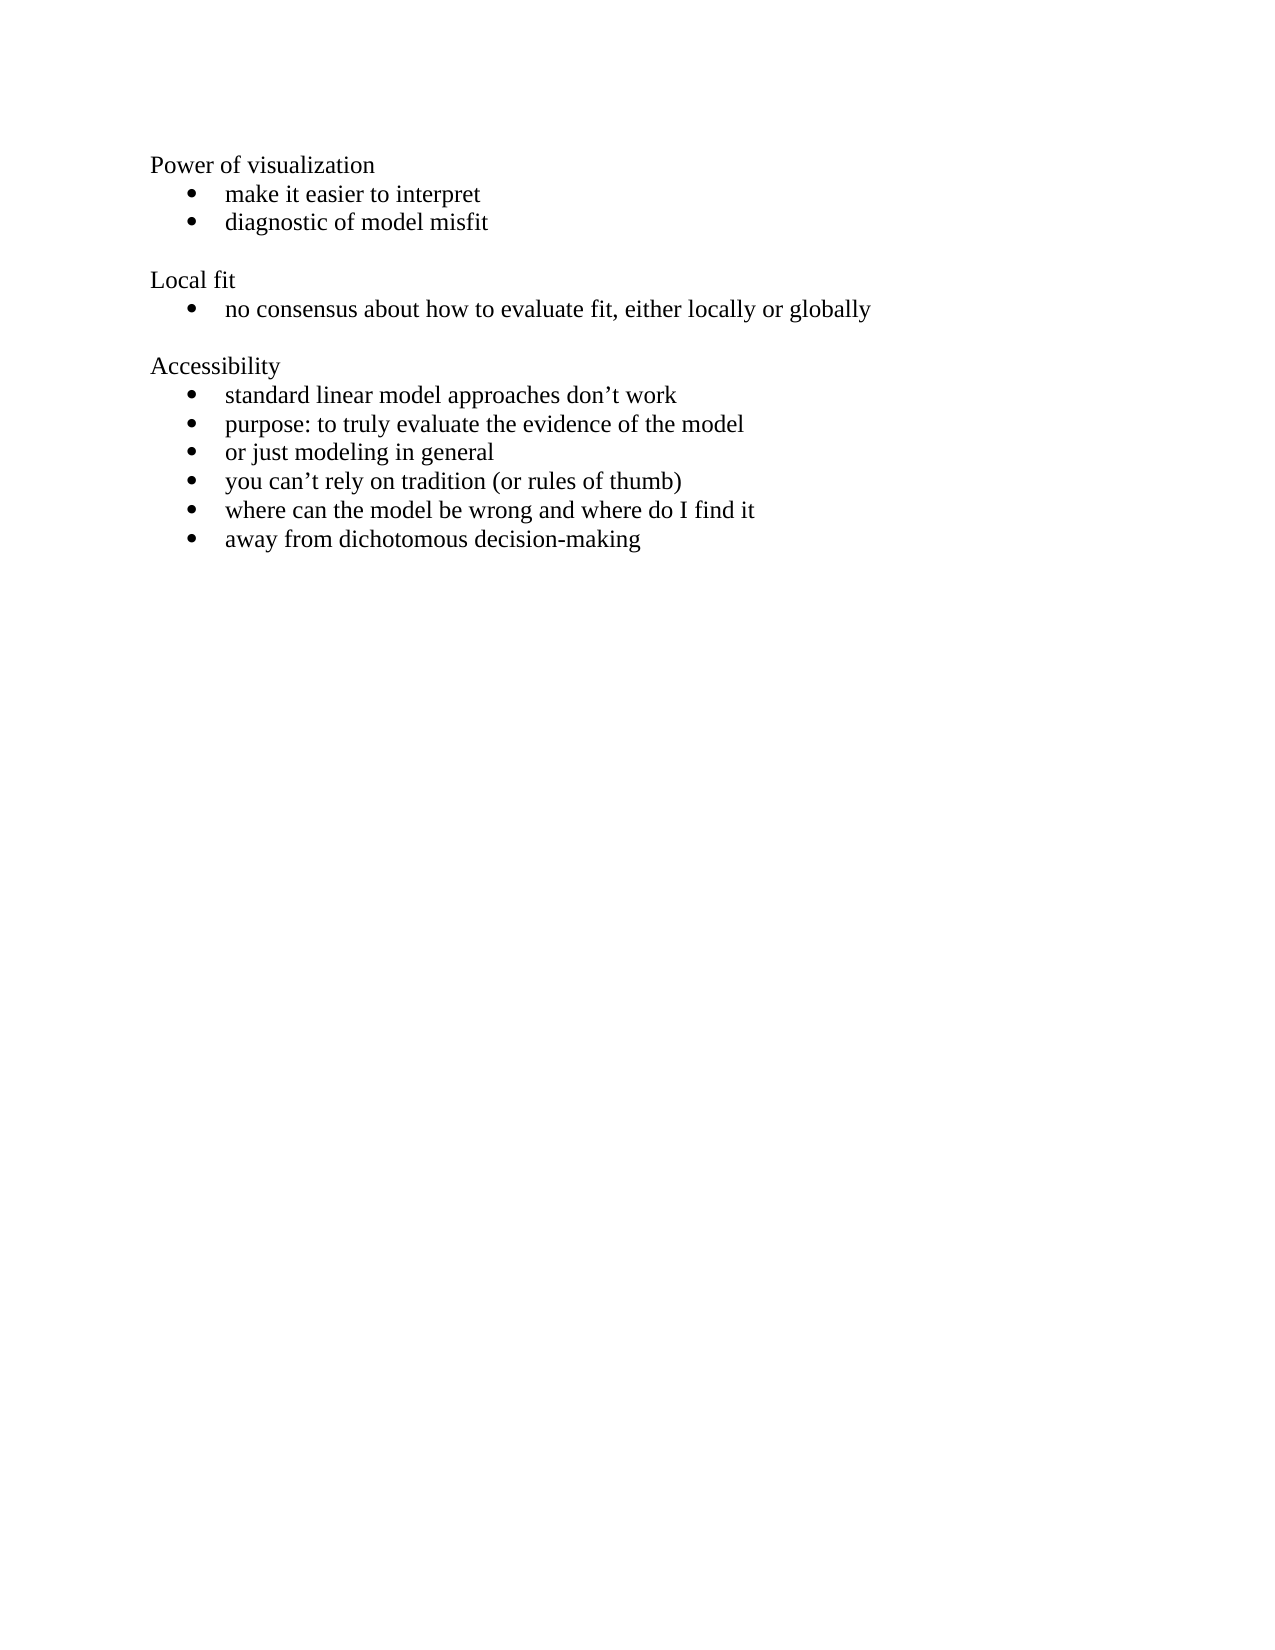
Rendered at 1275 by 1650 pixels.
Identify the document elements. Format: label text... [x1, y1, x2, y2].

list no consensus about how to evaluate fit, either locally or globally [187, 294, 1125, 322]
list away from dichotomous decision-making [187, 524, 1125, 552]
text Accessibility [150, 351, 1125, 380]
list or just modeling in general [187, 437, 1125, 466]
list purpose: to truly evaluate the evidence of the model [187, 409, 1125, 437]
list standard linear model approaches don’t work [187, 380, 1125, 409]
list you can’t rely on tradition (or rules of thumb) [187, 466, 1125, 495]
text Local fit [150, 265, 1125, 294]
list where can the model be wrong and where do I find it [187, 495, 1125, 524]
list diagnostic of model misfit [187, 207, 1125, 236]
text Power of visualization [150, 150, 1125, 179]
list make it easier to interpret [187, 179, 1125, 207]
